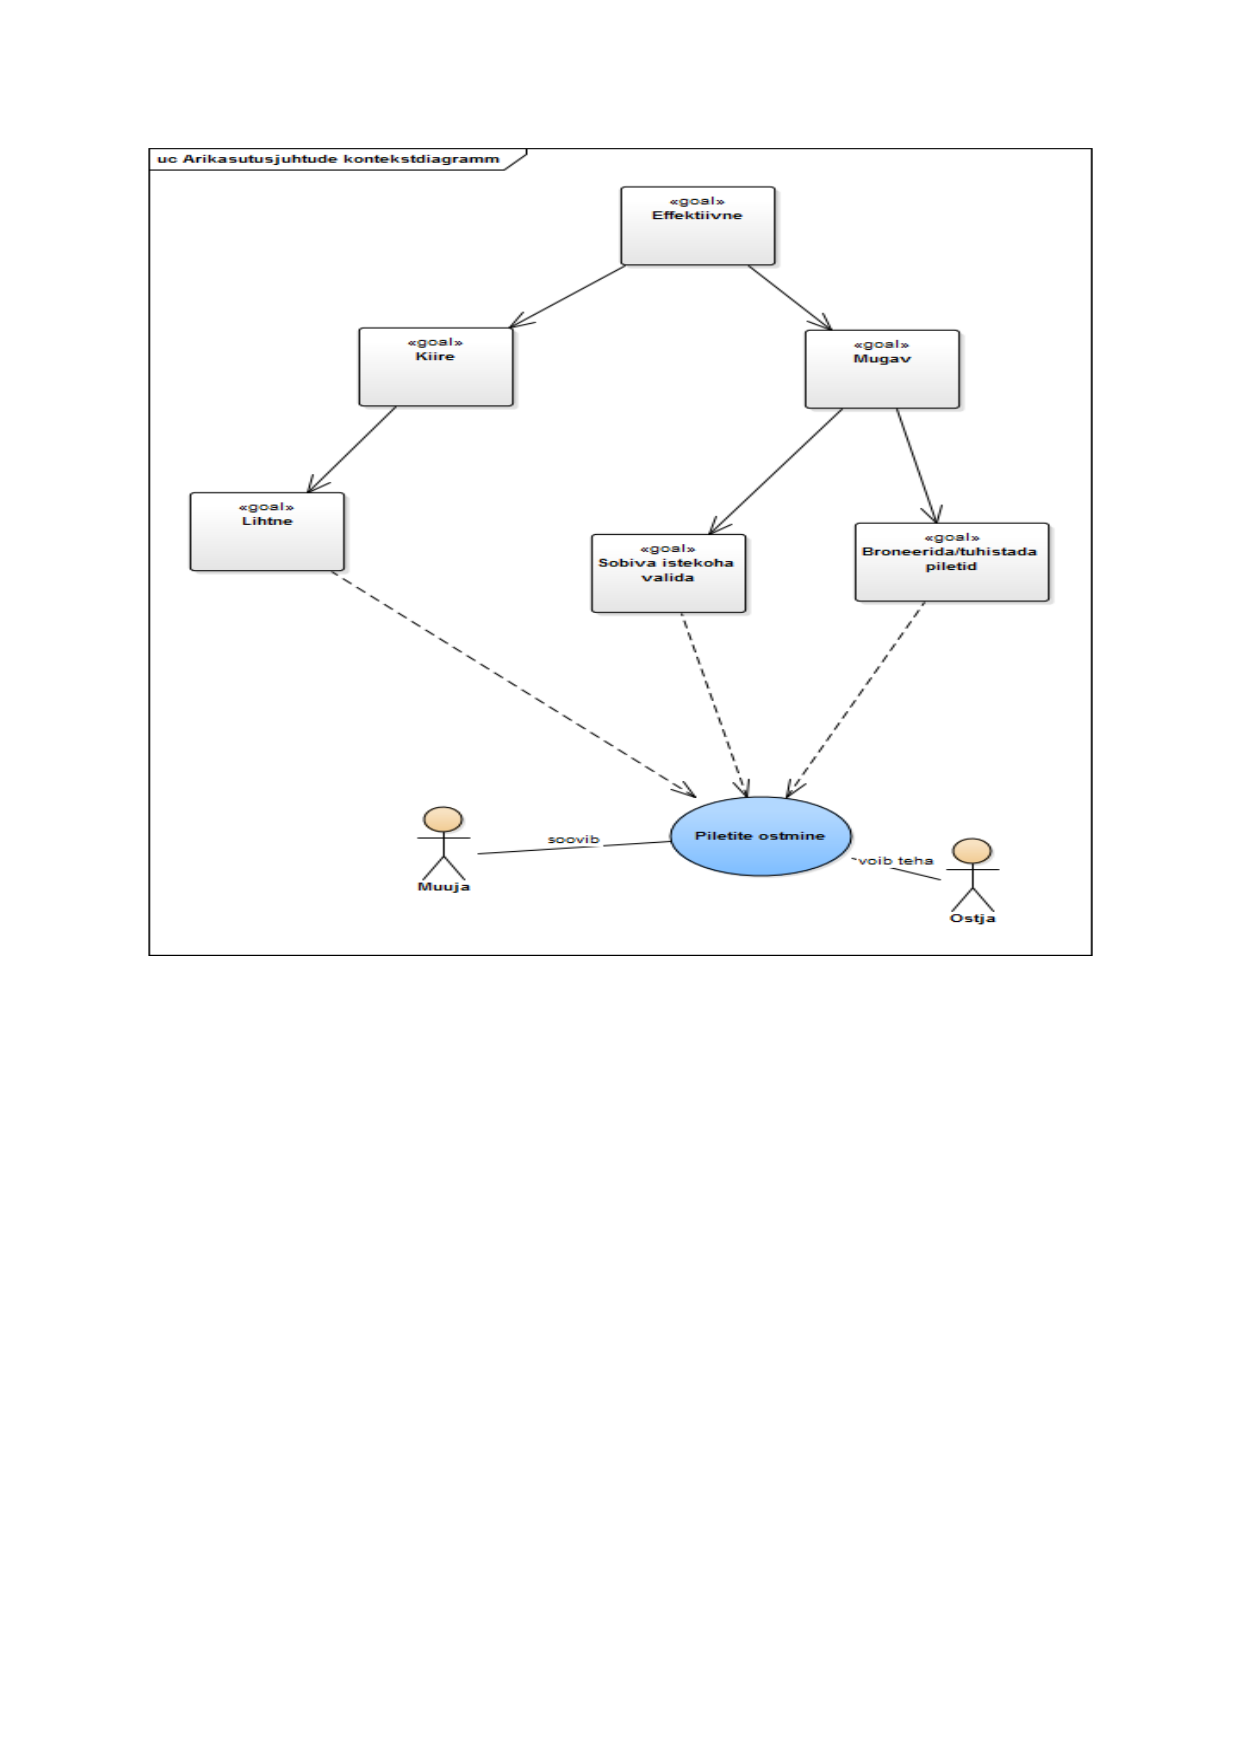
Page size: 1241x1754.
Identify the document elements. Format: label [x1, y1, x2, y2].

picture [147, 147, 1093, 956]
